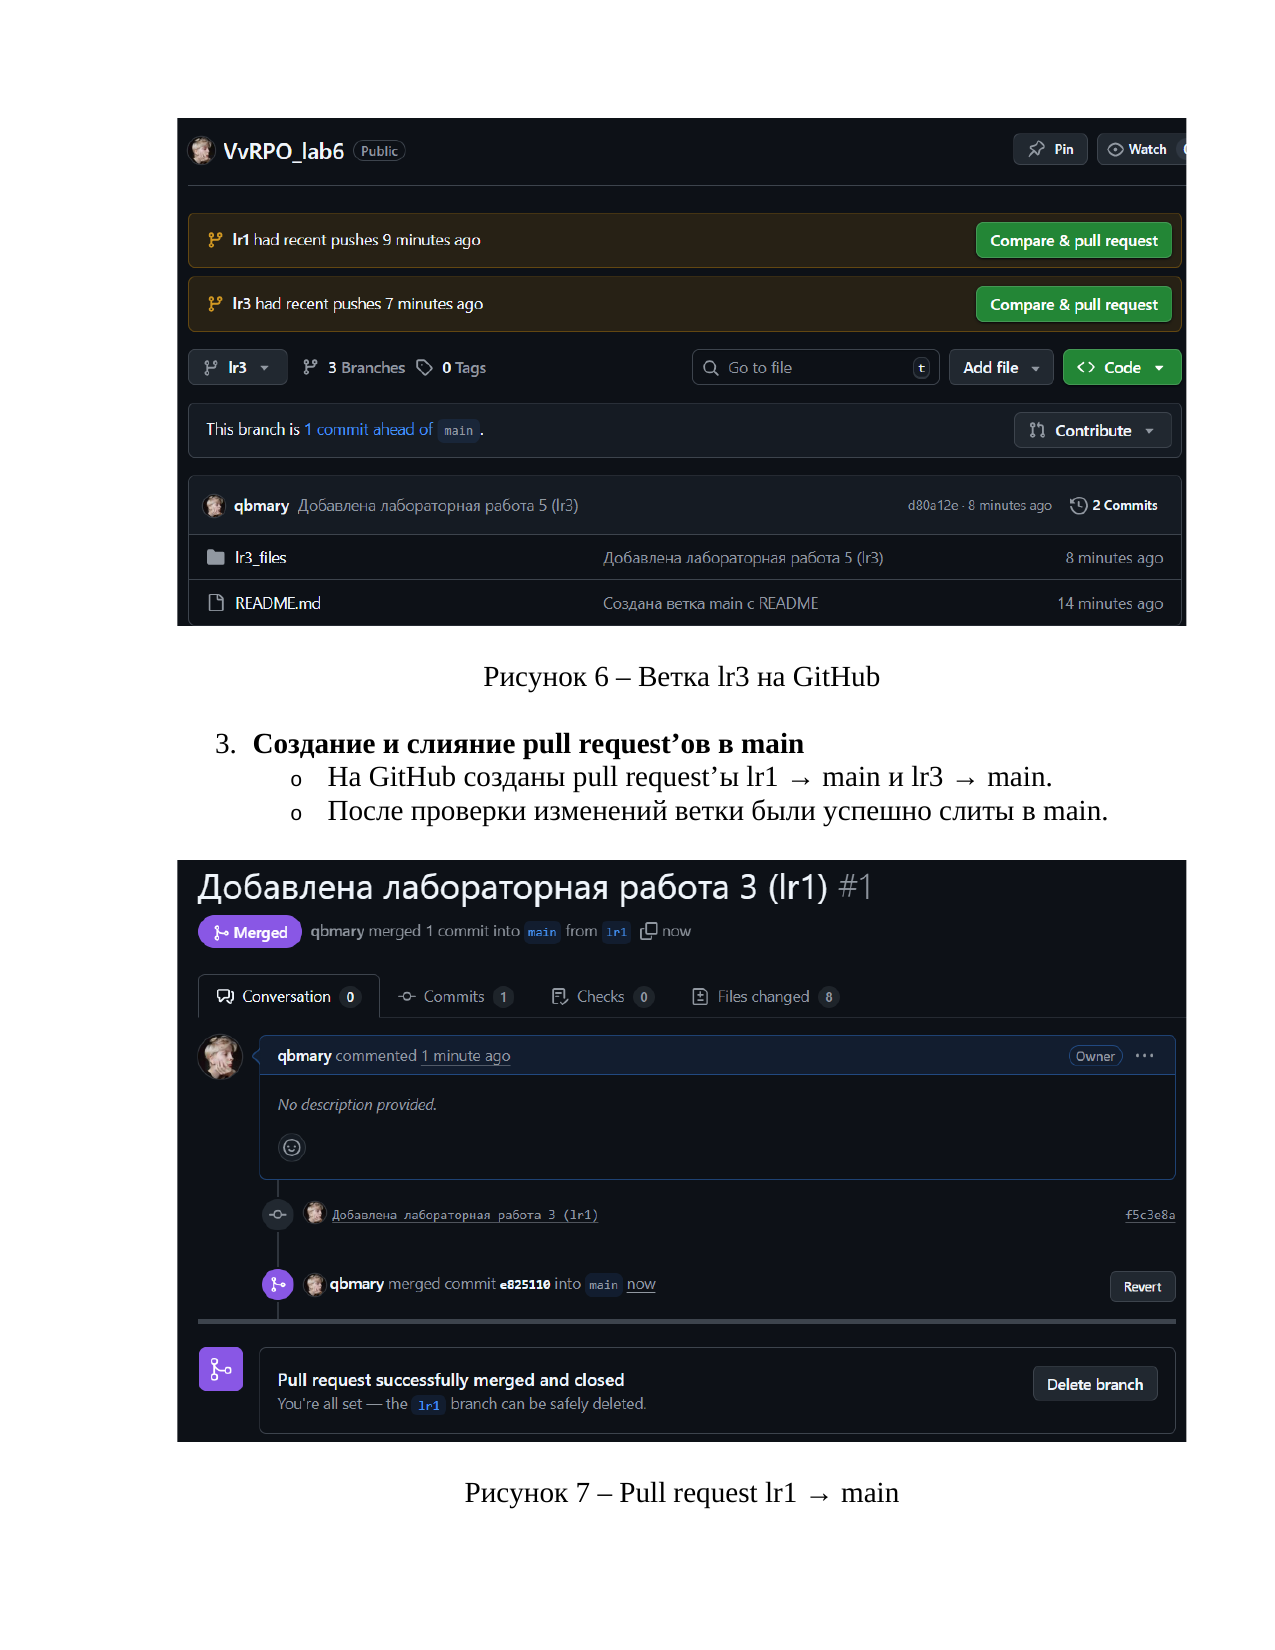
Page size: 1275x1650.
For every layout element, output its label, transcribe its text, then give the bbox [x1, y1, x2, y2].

text Рисунок 7 – Pull request lr1 → main [177, 1476, 1186, 1509]
picture [177, 118, 1187, 626]
list Создание и слияние pull request’ов в main [215, 726, 1186, 759]
list На GitHub созданы pull request’ы lr1 → main и lr3 → main. [290, 759, 1186, 793]
picture [177, 860, 1187, 1442]
text Рисунок 6 – Ветка lr3 на GitHub [177, 659, 1186, 692]
list После проверки изменений ветки были успешно слиты в main. [290, 793, 1186, 827]
